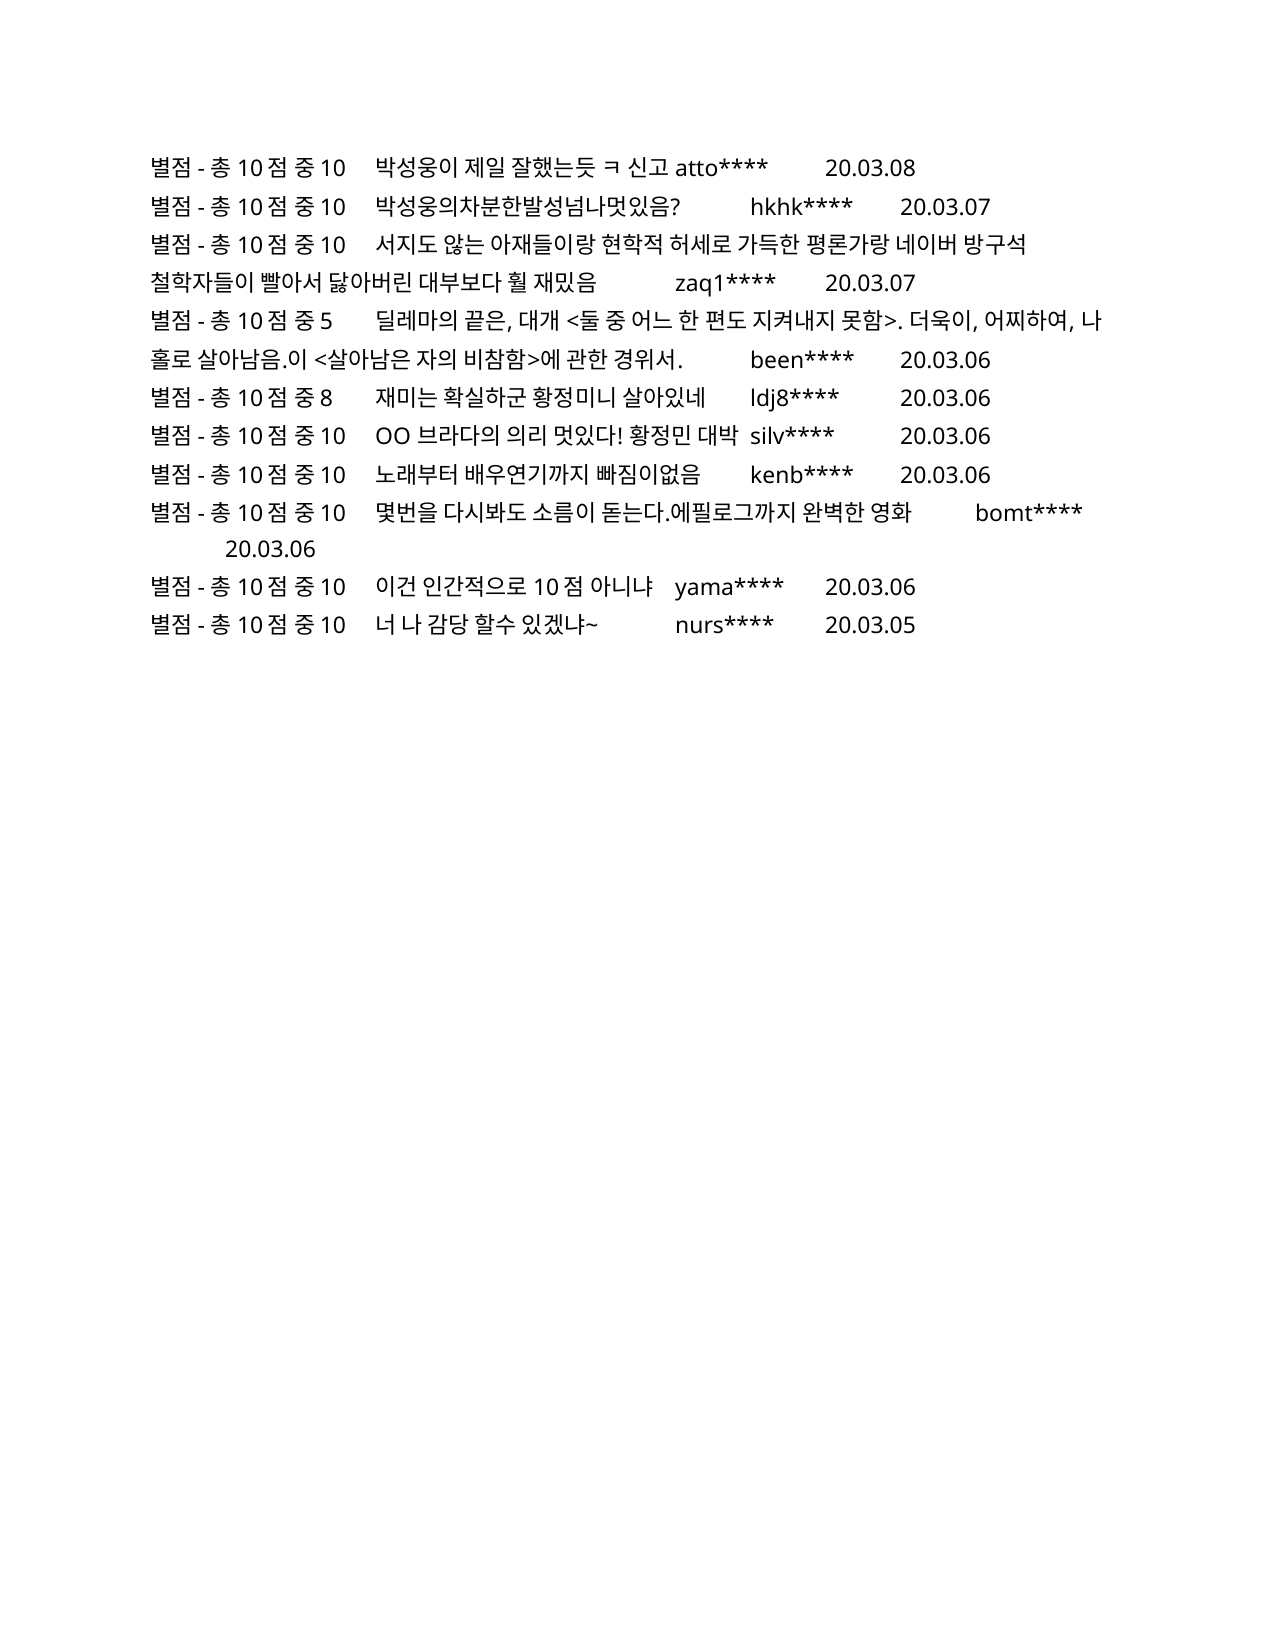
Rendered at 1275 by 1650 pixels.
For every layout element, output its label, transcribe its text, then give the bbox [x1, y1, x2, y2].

text 별점 - 총 10점 중10 몇번을 다시봐도 소름이 돋는다.에필로그까지 완벽한 영화 bomt**** 20.03.06 [150, 495, 1125, 564]
text 별점 - 총 10점 중10 이건 인간적으로 10점 아니냐 yama**** 20.03.06 [150, 569, 1125, 602]
text 별점 - 총 10점 중10 서지도 않는 아재들이랑 현학적 허세로 가득한 평론가랑 네이버 방구석 철학자들이 빨아서 닳아버린 대부보다 훨 재밌음 zaq1**** 20.03.07 [150, 227, 1125, 298]
text 별점 - 총 10점 중10 노래부터 배우연기까지 빠짐이없음 kenb**** 20.03.06 [150, 456, 1125, 490]
text 별점 - 총 10점 중8 재미는 확실하군 황정미니 살아있네 ldj8**** 20.03.06 [150, 380, 1125, 413]
text 별점 - 총 10점 중10 박성웅의차분한발성넘나멋있음? hkhk**** 20.03.07 [150, 188, 1125, 222]
text 별점 - 총 10점 중10 OO 브라다의 의리 멋있다! 황정민 대박 silv**** 20.03.06 [150, 418, 1125, 451]
text 별점 - 총 10점 중10 너 나 감당 할수 있겠냐~ nurs**** 20.03.05 [150, 607, 1125, 640]
text 별점 - 총 10점 중10 박성웅이 제일 잘했는듯 ㅋ 신고 atto**** 20.03.08 [150, 150, 1125, 183]
text 별점 - 총 10점 중5 딜레마의 끝은, 대개 <둘 중 어느 한 편도 지켜내지 못함>. 더욱이, 어찌하여, 나 홀로 살아남음.이 <살아남은 자의 비참함>에 관한 경위서. been**** 20.03.06 [150, 303, 1125, 375]
